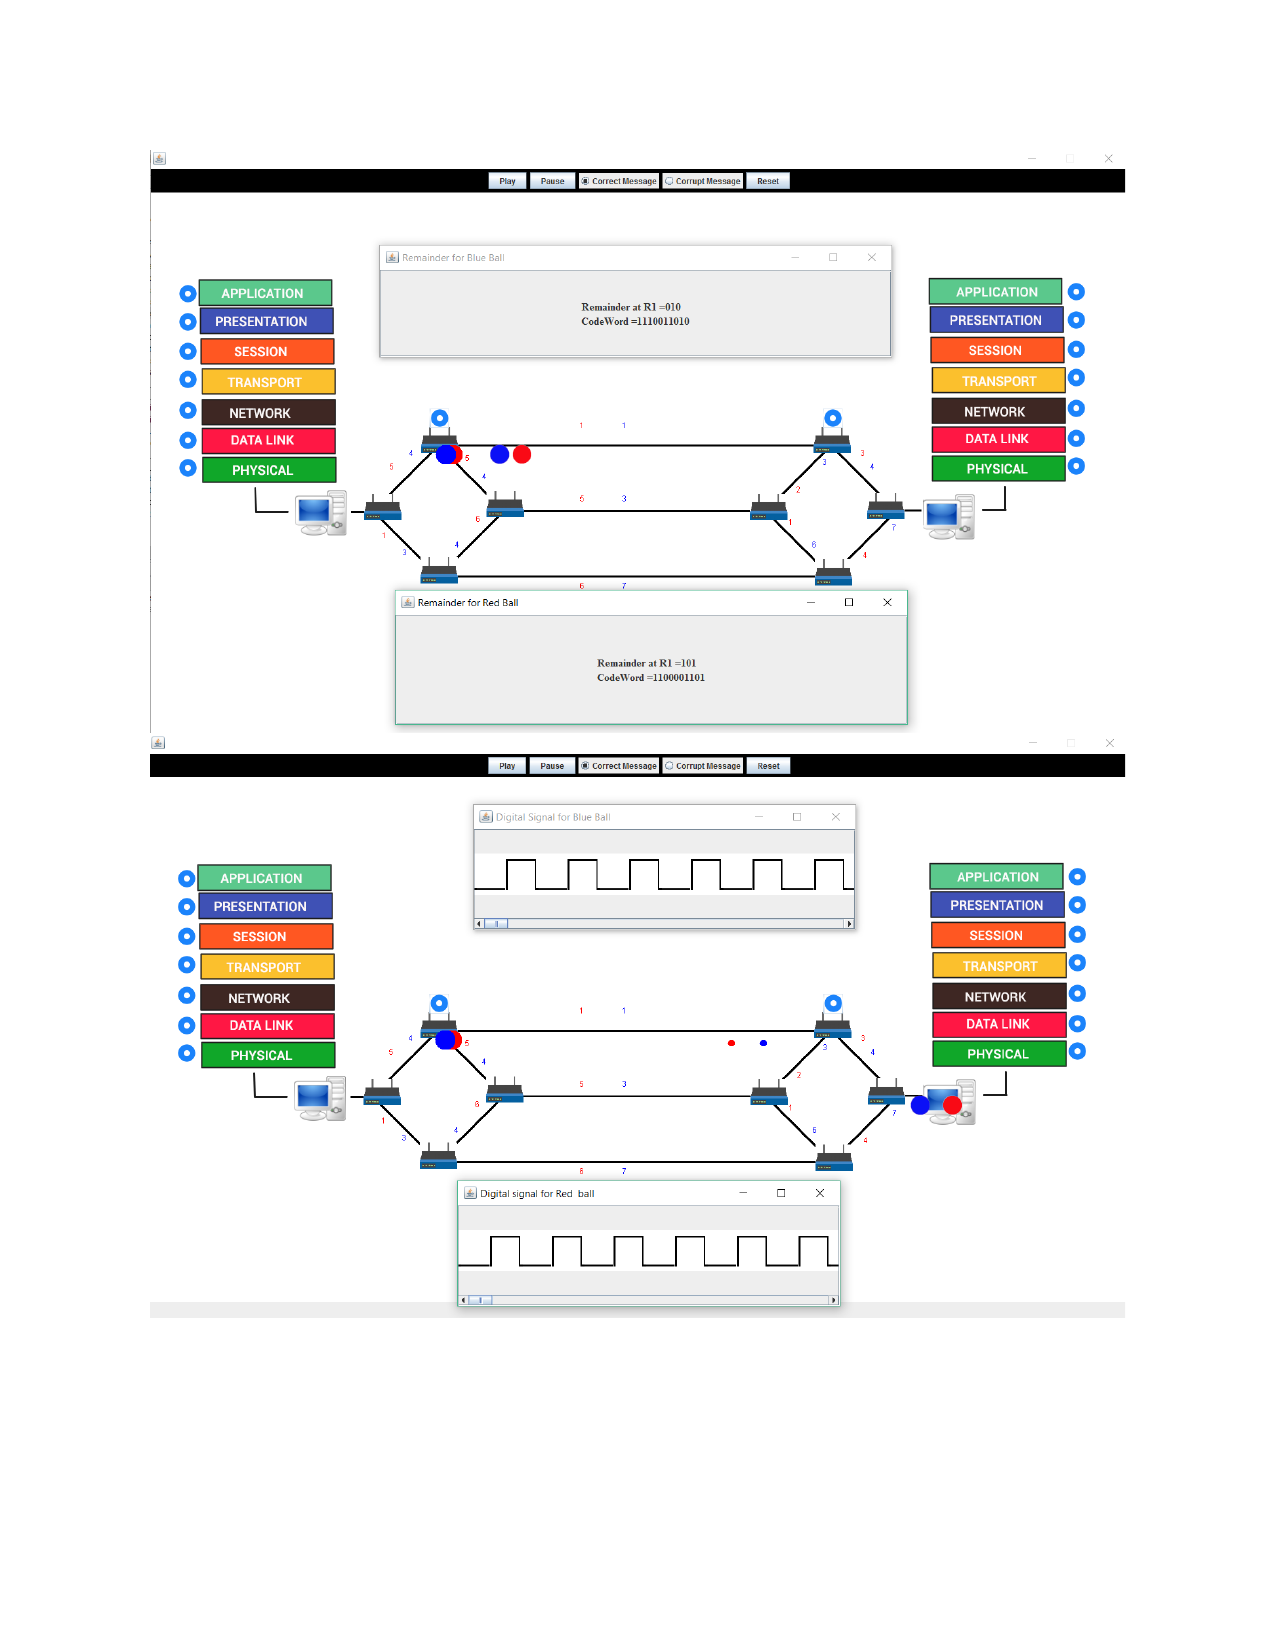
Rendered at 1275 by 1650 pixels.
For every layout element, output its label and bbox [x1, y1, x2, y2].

picture [150, 735, 1125, 1318]
picture [150, 150, 1125, 733]
